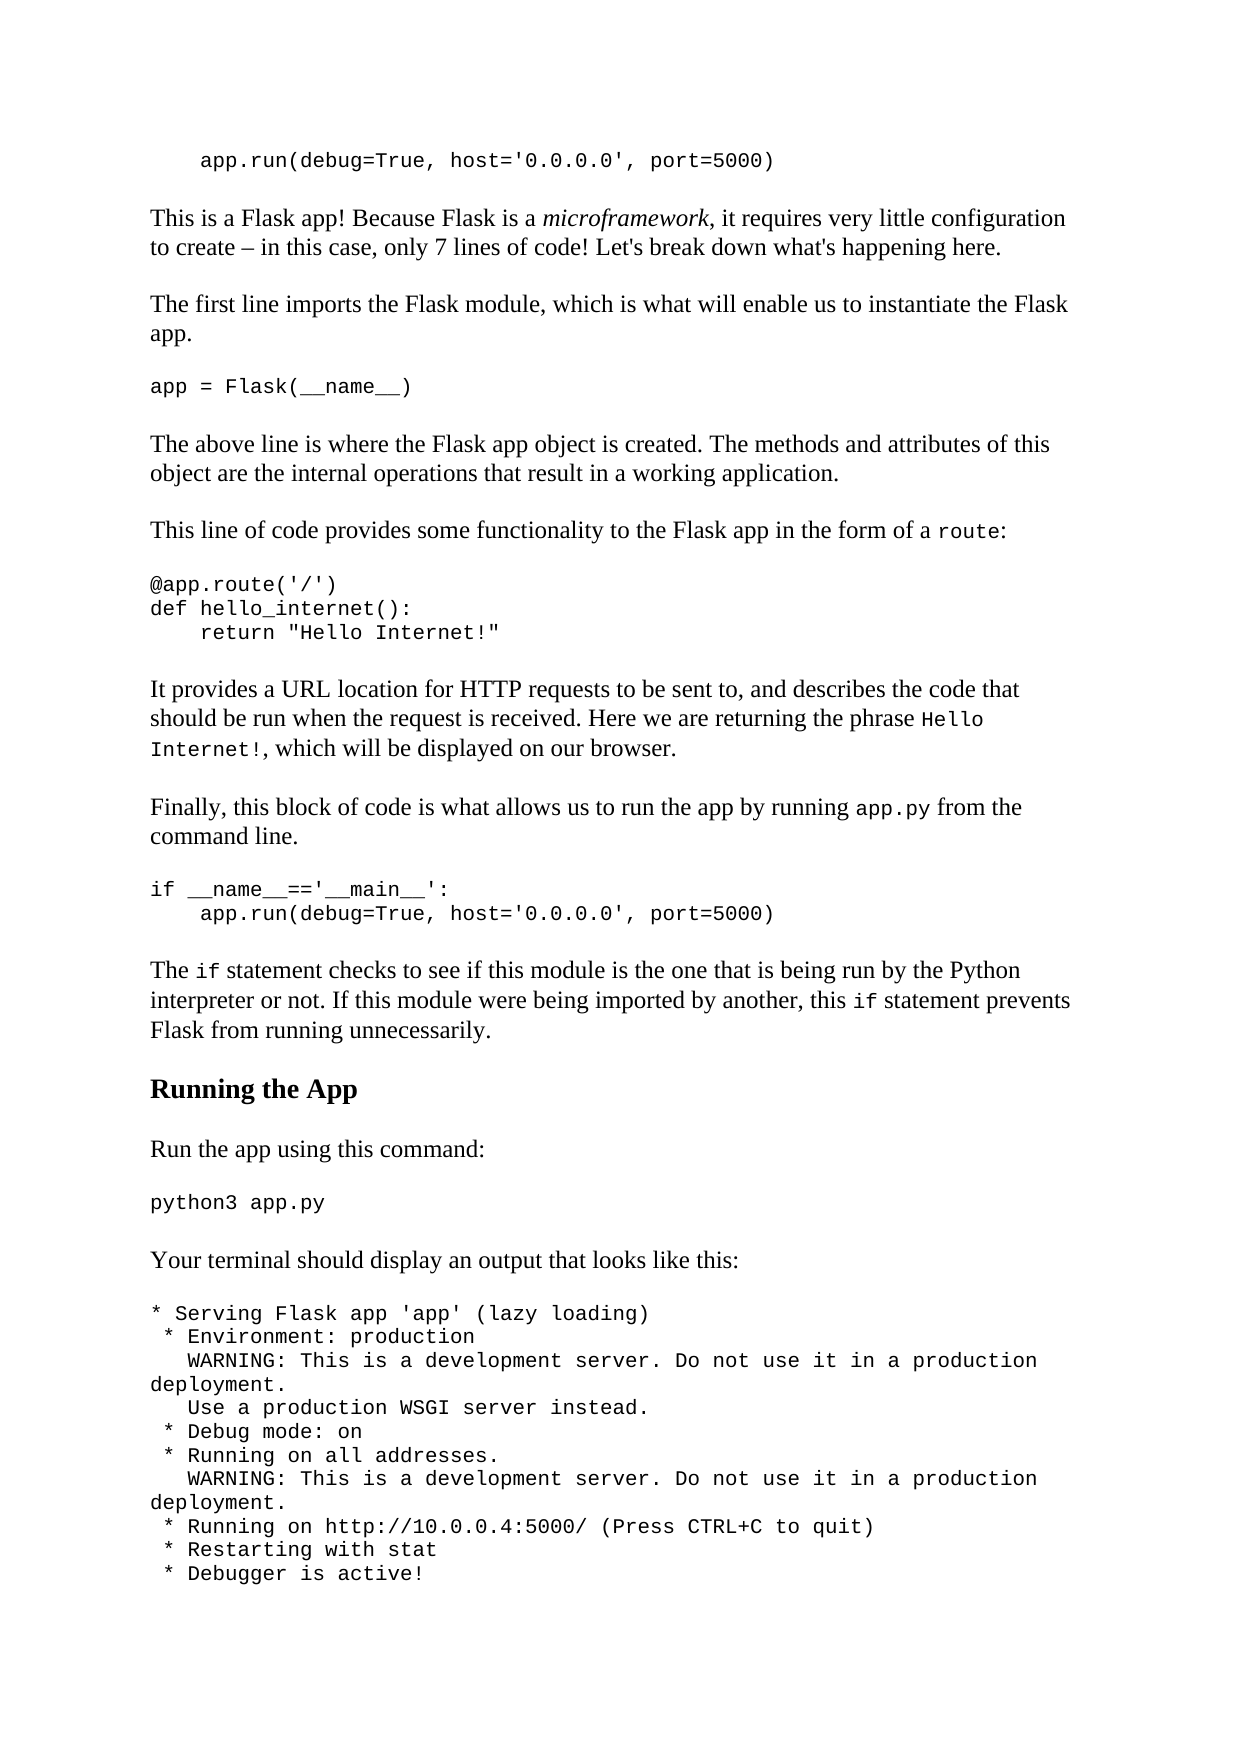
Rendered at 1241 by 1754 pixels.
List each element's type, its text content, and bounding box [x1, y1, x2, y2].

text The first line imports the Flask module, which is what will enable us to instantiate the Flask app. [150, 289, 1090, 347]
text app = Flask(__name__) [150, 376, 1090, 400]
text WARNING: This is a development server. Do not use it in a production deployment. [150, 1468, 1090, 1516]
text This line of code provides some functionality to the Flask app in the form of a route: [150, 516, 1090, 545]
text * Environment: production [150, 1326, 1090, 1350]
text def hello_internet(): [150, 598, 1090, 622]
text The above line is where the Flask app object is created. The methods and attributes of this object are the internal operations that result in a working application. [150, 429, 1090, 486]
text The if statement checks to see if this module is the one that is being run by the Python interpreter or not. If this module were being imported by another, this if statement prevents Flask from running unnecessarily. [150, 956, 1090, 1043]
text return "Hello Internet!" [150, 622, 1090, 645]
text @app.route('/') [150, 574, 1090, 598]
text app.run(debug=True, host='0.0.0.0', port=5000) [150, 150, 1090, 174]
text Running the App [150, 1073, 1090, 1105]
text * Running on http://10.0.0.4:5000/ (Press CTRL+C to quit) [150, 1516, 1090, 1539]
text It provides a URL location for HTTP requests to be sent to, and describes the code that should be run when the request is received. Here we are returning the phrase Hello Internet!, which will be displayed on our browser. [150, 674, 1090, 762]
text * Serving Flask app 'app' (lazy loading) [150, 1303, 1090, 1326]
text This is a Flask app! Because Flask is a microframework, it requires very little configuration to create – in this case, only 7 lines of code! Let's break down what's happening here. [150, 203, 1090, 260]
text app.run(debug=True, host='0.0.0.0', port=5000) [150, 903, 1090, 926]
text * Restarting with stat [150, 1539, 1090, 1563]
text Your terminal should display an output that looks like this: [150, 1245, 1090, 1274]
text * Debug mode: on [150, 1421, 1090, 1445]
text Finally, this block of code is what allows us to run the app by running app.py from the command line. [150, 792, 1090, 850]
text * Debugger is active! [150, 1563, 1090, 1587]
text Use a production WSGI server instead. [150, 1397, 1090, 1421]
text Run the app using this command: [150, 1134, 1090, 1163]
text WARNING: This is a development server. Do not use it in a production deployment. [150, 1350, 1090, 1397]
text if __name__=='__main__': [150, 879, 1090, 903]
text * Running on all addresses. [150, 1445, 1090, 1468]
text python3 app.py [150, 1192, 1090, 1216]
